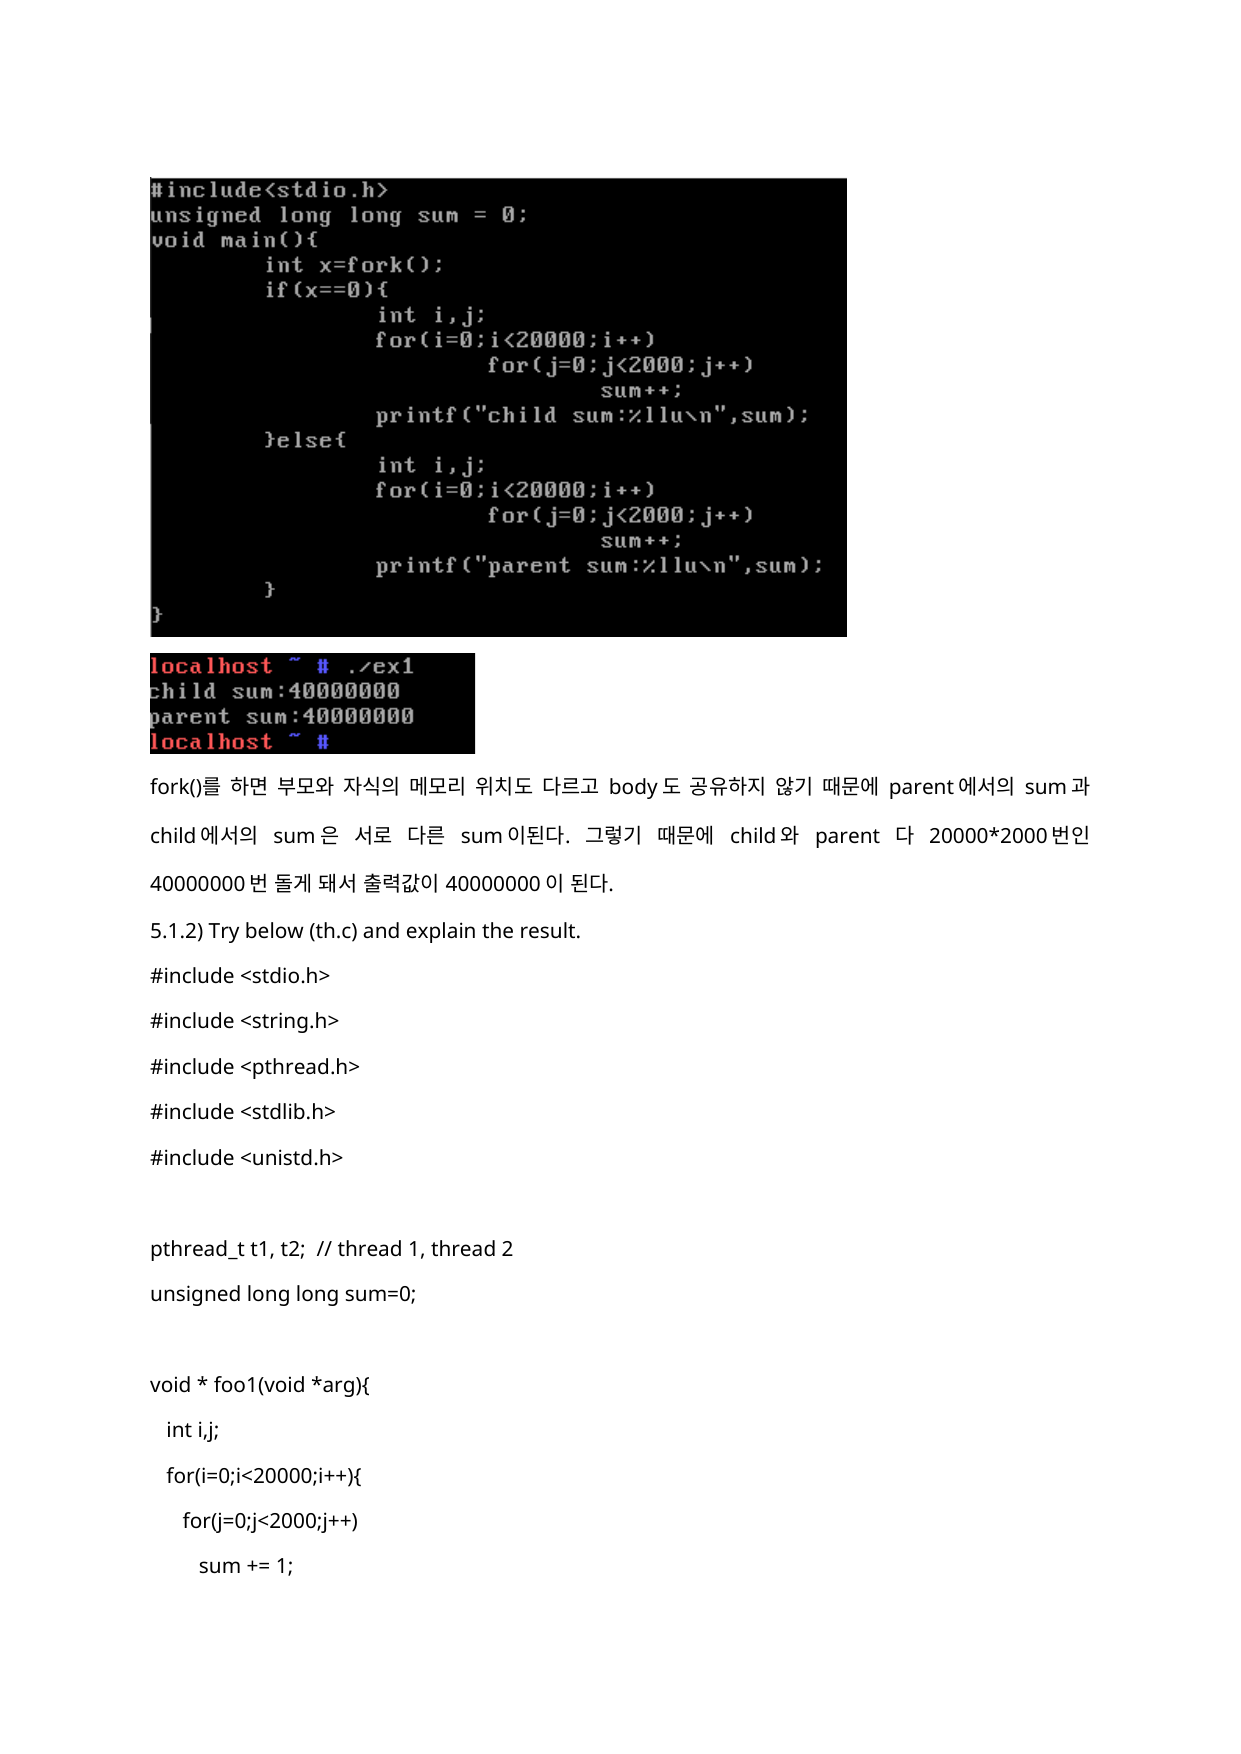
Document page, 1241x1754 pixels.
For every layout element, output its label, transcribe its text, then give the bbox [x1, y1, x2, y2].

text void * foo1(void *arg){ [150, 1370, 1090, 1398]
picture [150, 177, 847, 637]
text int i,j; [150, 1415, 1090, 1444]
text pthread_t t1, t2; // thread 1, thread 2 [150, 1234, 1090, 1262]
text #include <stdio.h> [150, 961, 1090, 990]
text sum += 1; [150, 1552, 1090, 1580]
text #include <stdlib.h> [150, 1097, 1090, 1126]
text for(j=0;j<2000;j++) [150, 1506, 1090, 1535]
text unsigned long long sum=0; [150, 1279, 1090, 1308]
text #include <pthread.h> [150, 1052, 1090, 1081]
picture [150, 653, 476, 754]
text 5.1.2) Try below (th.c) and explain the result. [150, 916, 1090, 944]
text for(i=0;i<20000;i++){ [150, 1461, 1090, 1489]
text #include <string.h> [150, 1007, 1090, 1035]
text #include <unistd.h> [150, 1143, 1090, 1171]
text fork()를 하면 부모와 자식의 메모리 위치도 다르고 body도 공유하지 않기 때문에 parent에서의 sum과 child에서의 sum은 서로 다른 sum이된다. 그렇기 때문에 child와 parent 다 20000*2000번인 40000000번 돌게 돼서 출력값이 40000000이 된다. [150, 771, 1090, 898]
